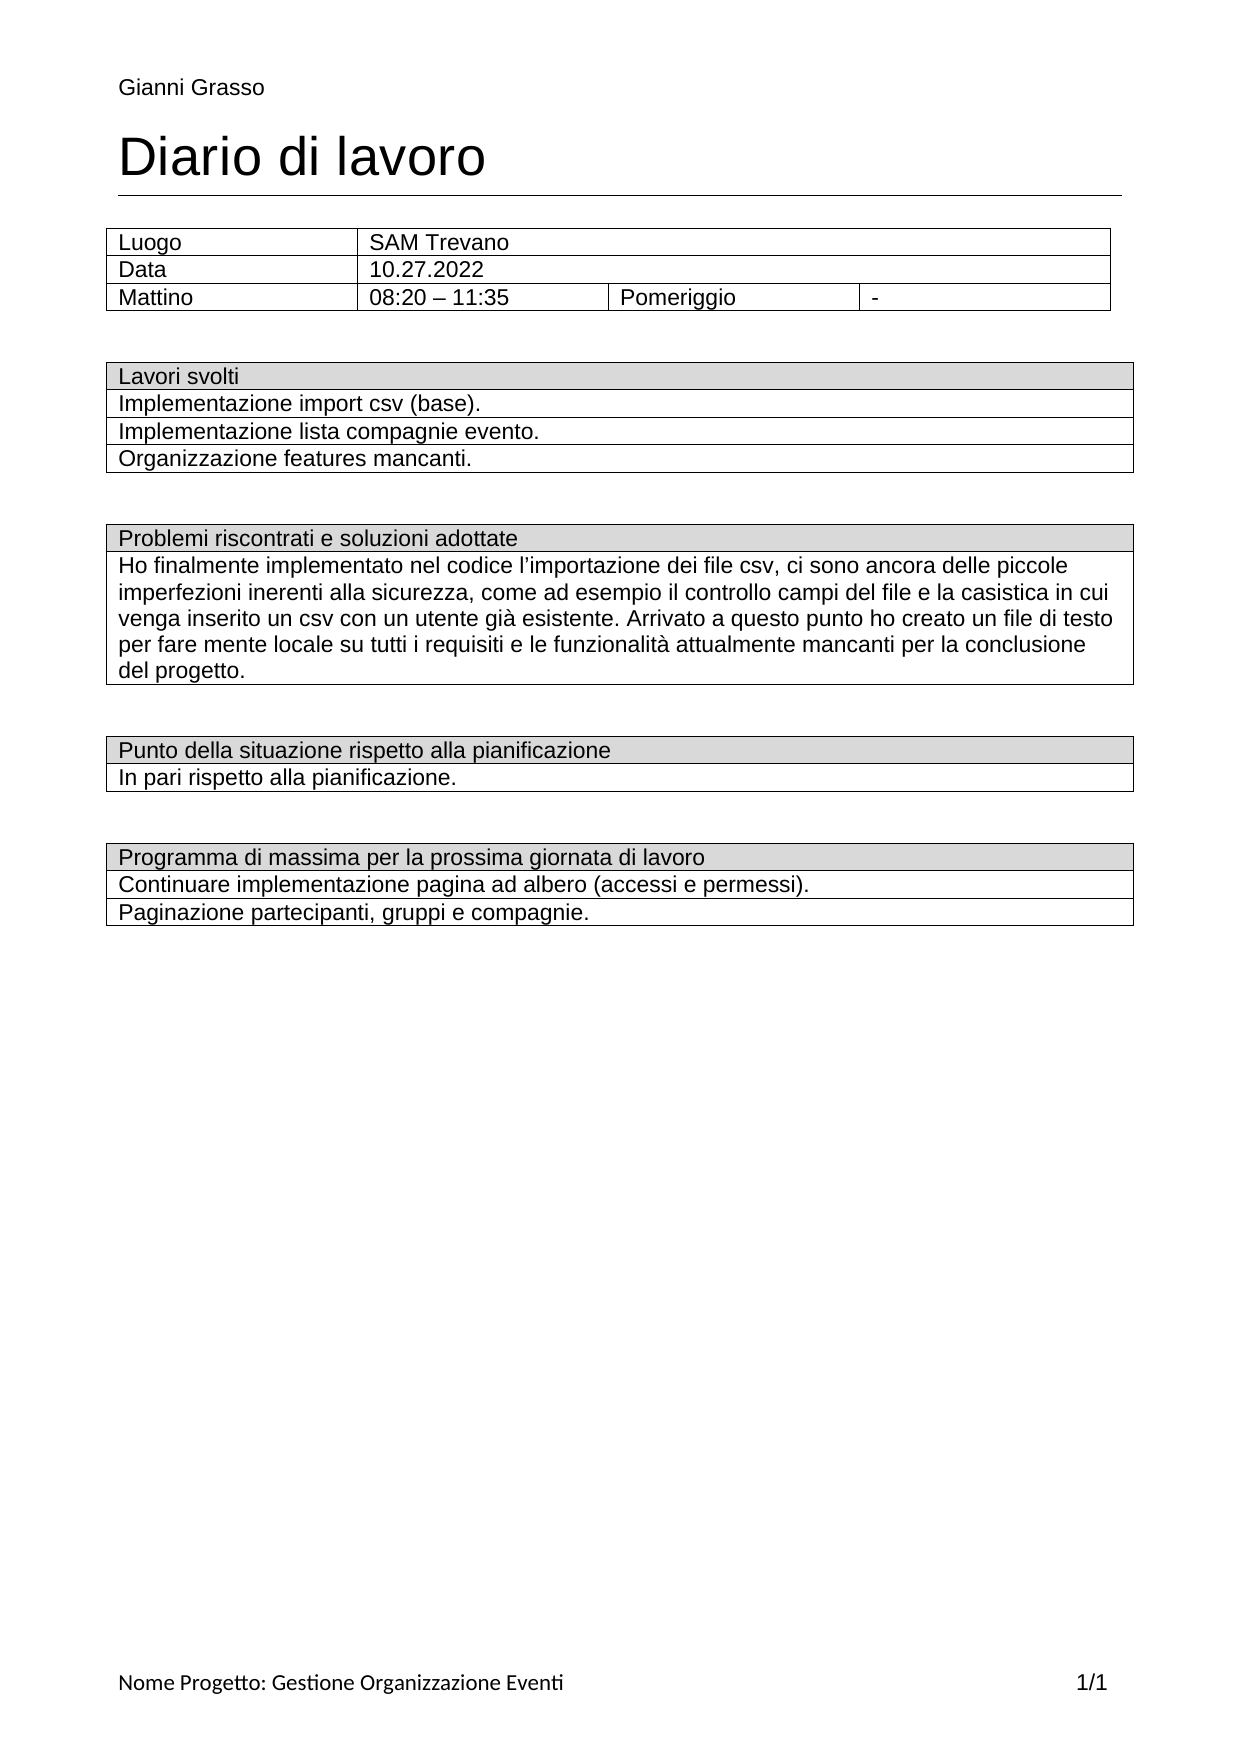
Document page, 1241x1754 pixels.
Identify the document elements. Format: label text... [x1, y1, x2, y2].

table_cell Pomeriggio [609, 284, 859, 310]
table_cell - [860, 284, 1110, 310]
table_cell Mattino [107, 284, 357, 310]
table_cell Paginazione partecipanti, gruppi e compagnie. [107, 899, 1133, 925]
table_cell 10.27.2022 [358, 256, 1110, 282]
table_header SAM Trevano [358, 229, 1110, 255]
table_cell Organizzazione features mancanti. [107, 445, 1133, 472]
table_cell Continuare implementazione pagina ad albero (accessi e permessi). [107, 871, 1133, 898]
table_cell Data [107, 256, 357, 282]
table_cell Ho finalmente implementato nel codice l’importazione dei file csv, ci sono ancora delle piccole imperfezioni inerenti alla sicurezza, come ad esempio il controllo campi del file e la casistica in cui venga inserito un csv con un utente già esistente. Arrivato a questo punto ho creato un file di testo per fare mente locale su tutti i requisiti e le funzionalità attualmente mancanti per la conclusione del progetto. [107, 552, 1133, 684]
table_header Punto della situazione rispetto alla pianificazione [107, 737, 1133, 763]
table_header Luogo [107, 229, 357, 255]
table_header Programma di massima per la prossima giornata di lavoro [107, 844, 1133, 870]
table_cell In pari rispetto alla pianificazione. [107, 764, 1133, 791]
table_cell 08:20 – 11:35 [358, 284, 608, 310]
title Diario di lavoro [118, 125, 1122, 195]
table_cell Implementazione import csv (base). [107, 390, 1133, 417]
table_header Lavori svolti [107, 363, 1133, 389]
table_cell Implementazione lista compagnie evento. [107, 418, 1133, 444]
table_header Problemi riscontrati e soluzioni adottate [107, 525, 1133, 551]
